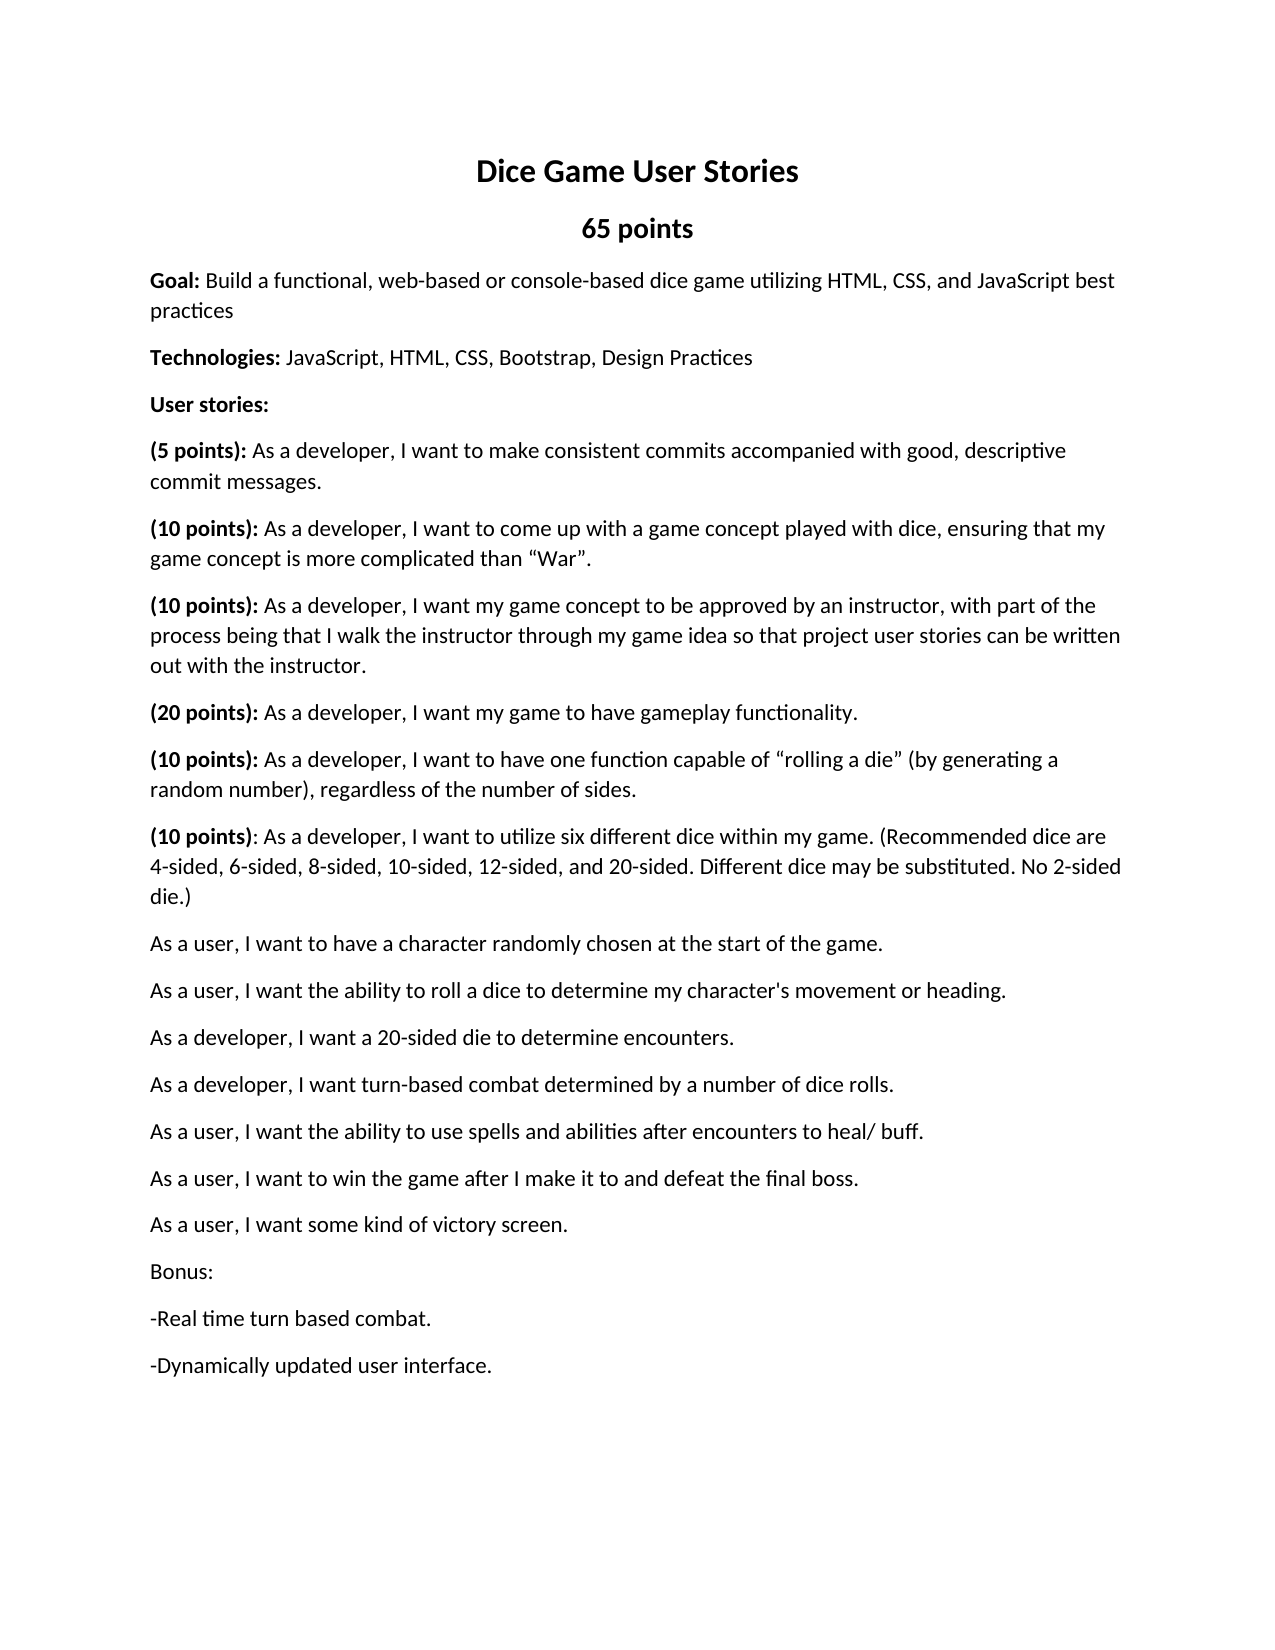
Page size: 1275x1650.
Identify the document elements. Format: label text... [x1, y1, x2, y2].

text As a developer, I want a 20-sided die to determine encounters. [150, 1023, 1125, 1051]
text -Real time turn based combat. [150, 1304, 1125, 1332]
text (20 points): As a developer, I want my game to have gameplay functionality. [150, 698, 1125, 726]
text As a user, I want some kind of victory screen. [150, 1211, 1125, 1238]
text User stories: [150, 390, 1125, 418]
text Goal: Build a functional, web-based or console-based dice game utilizing HTML, CSS, and JavaScript best practices [150, 266, 1125, 324]
text (10 points): As a developer, I want to come up with a game concept played with dice, ensuring that my game concept is more complicated than “War”. [150, 514, 1125, 572]
text 65 points [150, 211, 1125, 246]
text As a developer, I want turn-based combat determined by a number of dice rolls. [150, 1070, 1125, 1098]
text -Dynamically updated user interface. [150, 1351, 1125, 1379]
text Technologies: JavaScript, HTML, CSS, Bootstrap, Design Practices [150, 343, 1125, 371]
text As a user, I want the ability to use spells and abilities after encounters to heal/ buff. [150, 1117, 1125, 1145]
text Bonus: [150, 1257, 1125, 1285]
text (10 points): As a developer, I want my game concept to be approved by an instructor, with part of the process being that I walk the instructor through my game idea so that project user stories can be written out with the instructor. [150, 591, 1125, 679]
text (5 points): As a developer, I want to make consistent commits accompanied with good, descriptive commit messages. [150, 437, 1125, 495]
text (10 points): As a developer, I want to have one function capable of “rolling a die” (by generating a random number), regardless of the number of sides. [150, 745, 1125, 803]
text As a user, I want to win the game after I make it to and defeat the final boss. [150, 1164, 1125, 1192]
text As a user, I want the ability to roll a dice to determine my character's movement or heading. [150, 976, 1125, 1004]
text (10 points): As a developer, I want to utilize six different dice within my game. (Recommended dice are 4-sided, 6-sided, 8-sided, 10-sided, 12-sided, and 20-sided. Different dice may be substituted. No 2-sided die.) [150, 822, 1125, 910]
text As a user, I want to have a character randomly chosen at the start of the game. [150, 929, 1125, 957]
text Dice Game User Stories [150, 150, 1125, 191]
